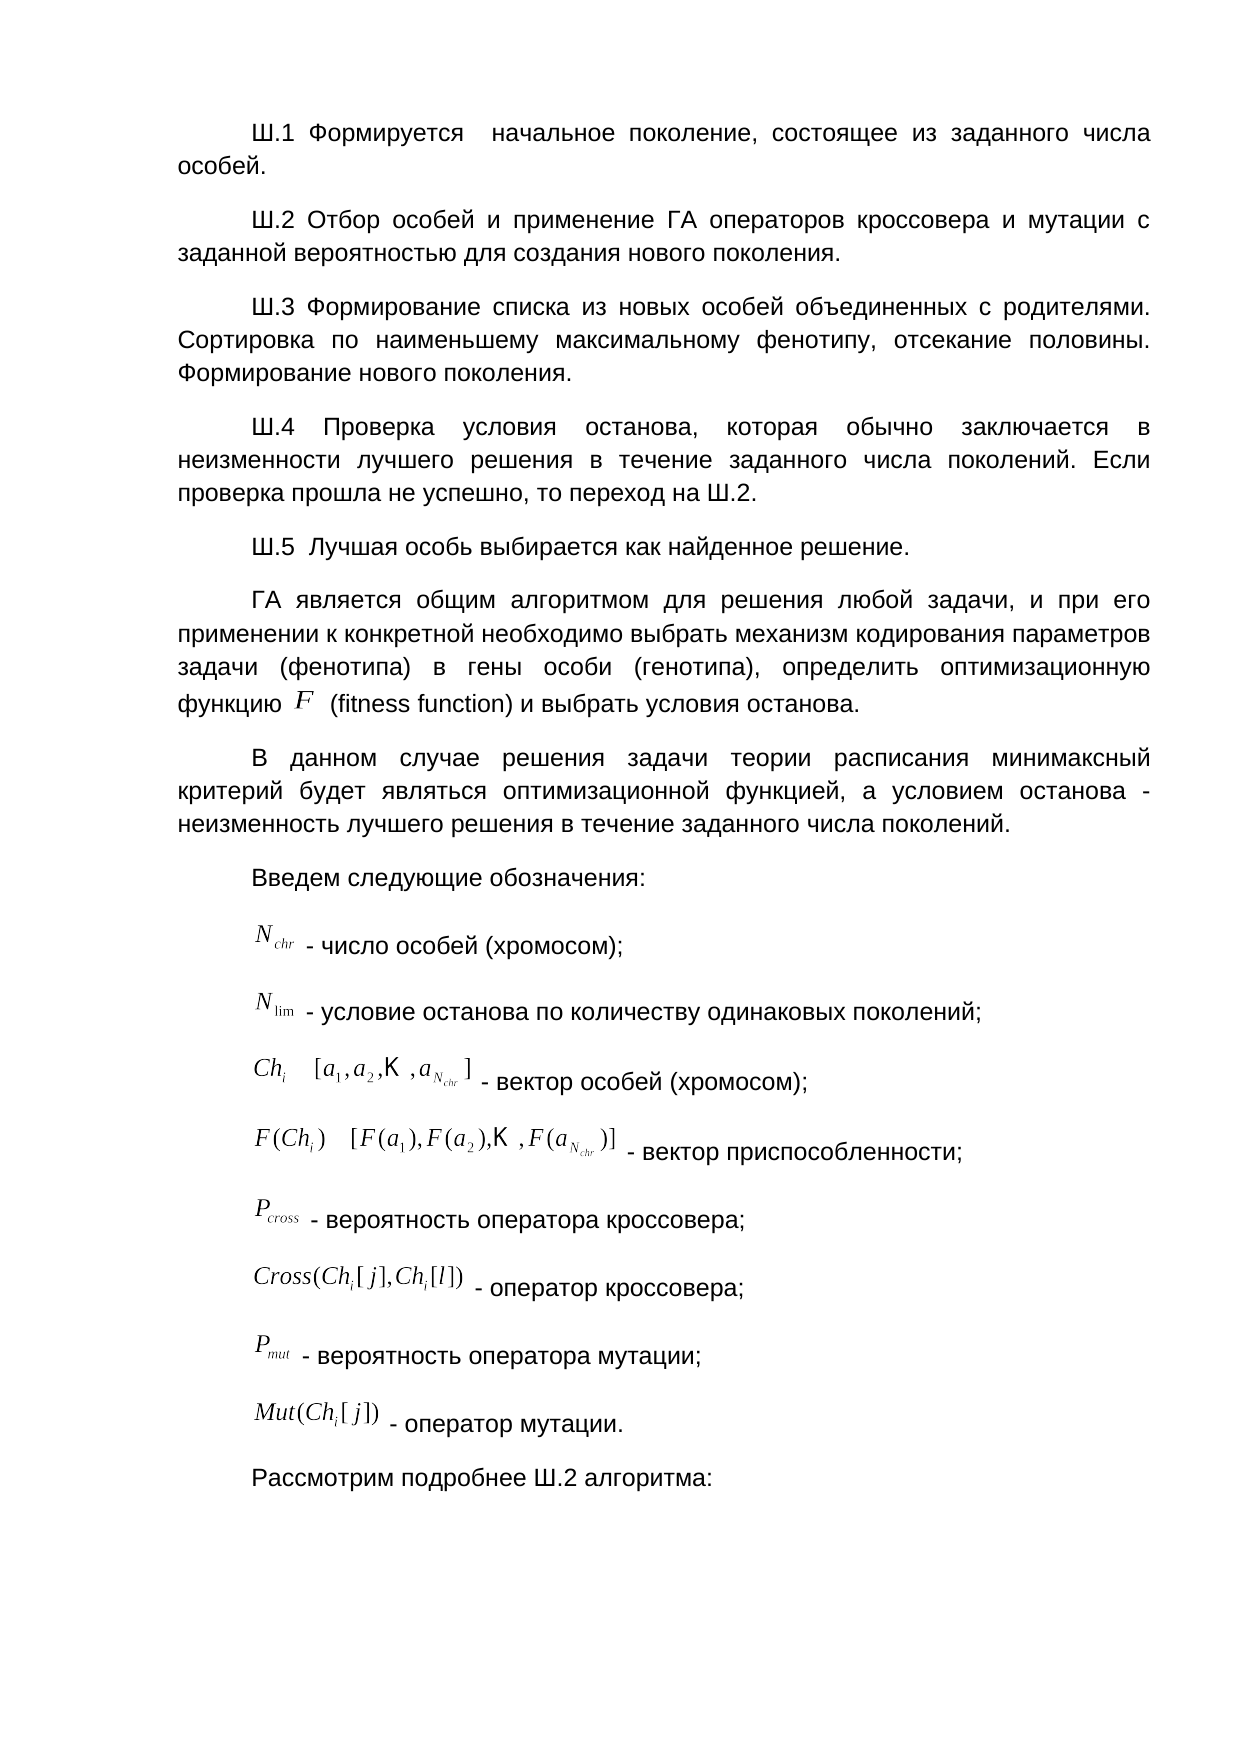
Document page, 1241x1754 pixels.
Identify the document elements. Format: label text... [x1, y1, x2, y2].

text Ш.2 Отбор особей и применение ГА операторов кроссовера и мутации с заданной вероятностью для создания нового поколения. [177, 205, 1152, 267]
text ГА является общим алгоритмом для решения любой задачи, и при его применении к конкретной необходимо выбрать механизм кодирования параметров задачи (фенотипа) в гены особи (генотипа), определить оптимизационную функцию (fitness function) и выбрать условия останова. [177, 586, 1152, 718]
text - вектор особей (хромосом); [177, 1050, 1152, 1096]
text Введем следующие обозначения: [177, 863, 1152, 892]
picture [251, 1191, 304, 1229]
text Ш.3 Формирование списка из новых особей объединенных с родителями. Сортировка по наименьшему максимальному фенотипу, отсекание половины. Формирование нового поколения. [177, 292, 1152, 387]
text - число особей (хромосом); [177, 917, 1152, 960]
text - оператор кроссовера; [177, 1259, 1152, 1302]
picture [251, 1120, 620, 1161]
picture [251, 984, 299, 1020]
picture [251, 1326, 295, 1365]
text Рассмотрим подробнее Ш.2 алгоритма: [177, 1463, 1152, 1491]
text Ш.4 Проверка условия останова, которая обычно заключается в неизменности лучшего решения в течение заданного числа поколений. Если проверка прошла не успешно, то переход на Ш.2. [177, 412, 1152, 507]
picture [251, 1394, 383, 1433]
text - условие останова по количеству одинаковых поколений; [177, 985, 1152, 1025]
picture [251, 916, 299, 955]
text Ш.5 Лучшая особь выбирается как найденное решение. [177, 532, 1152, 560]
picture [288, 684, 323, 713]
picture [251, 1050, 474, 1091]
text - оператор мутации. [177, 1395, 1152, 1438]
text - вероятность оператора мутации; [177, 1327, 1152, 1370]
text Ш.1 Формируется начальное поколение, состоящее из заданного числа особей. [177, 118, 1152, 180]
text В данном случае решения задачи теории расписания минимаксный критерий будет являться оптимизационной функцией, а условием останова - неизменность лучшего решения в течение заданного числа поколений. [177, 743, 1152, 838]
text - вероятность оператора кроссовера; [177, 1191, 1152, 1234]
picture [251, 1258, 468, 1297]
